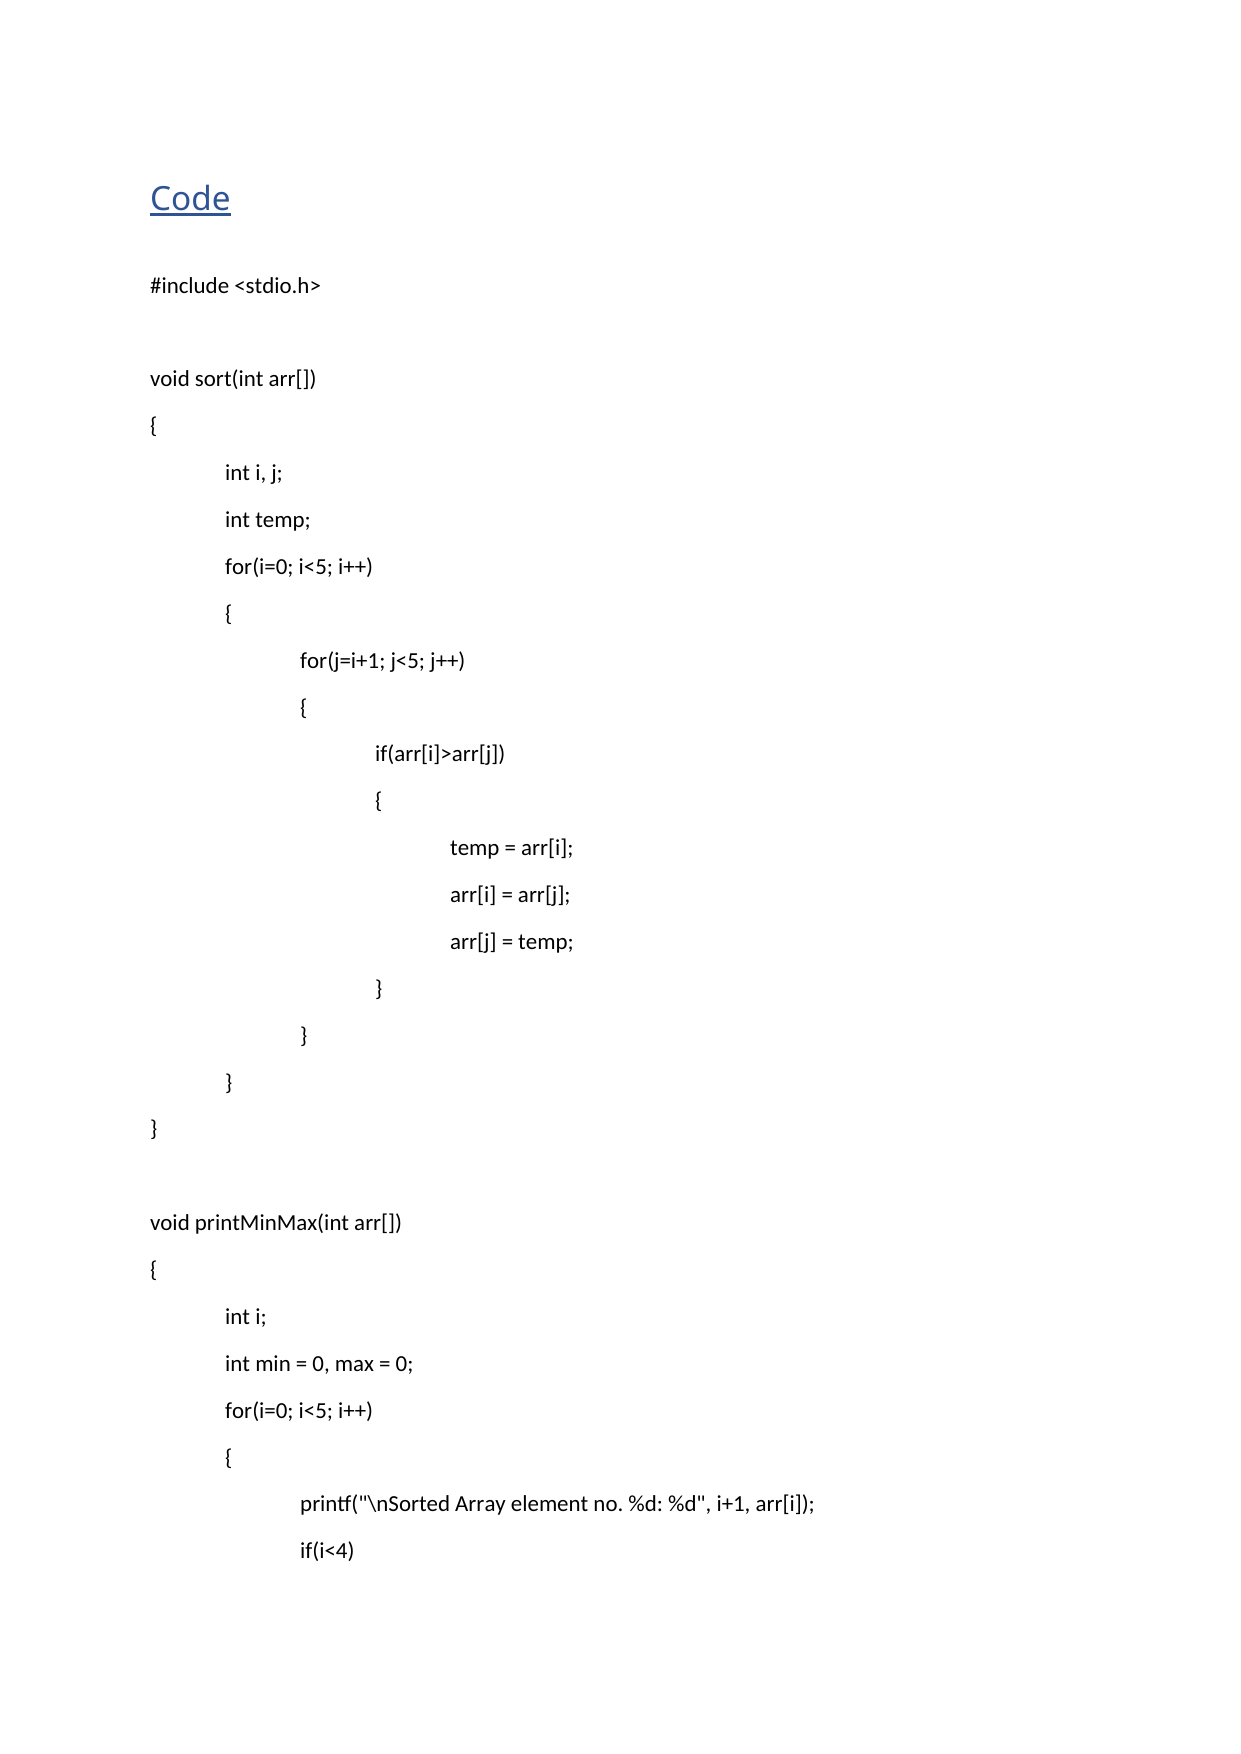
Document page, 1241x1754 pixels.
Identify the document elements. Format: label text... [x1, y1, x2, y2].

text for(i=0; i<5; i++) [150, 552, 1090, 580]
text } [150, 974, 1090, 1002]
text int temp; [150, 505, 1090, 533]
subtitle Code [150, 175, 1090, 220]
text for(i=0; i<5; i++) [150, 1396, 1090, 1424]
text } [150, 1114, 1090, 1143]
text void sort(int arr[]) [150, 364, 1090, 393]
text { [150, 411, 1090, 439]
text { [150, 786, 1090, 814]
text int i; [150, 1302, 1090, 1330]
text int min = 0, max = 0; [150, 1349, 1090, 1377]
text printf("\nSorted Array element no. %d: %d", i+1, arr[i]); [150, 1489, 1090, 1518]
text { [150, 693, 1090, 721]
text int i, j; [150, 458, 1090, 486]
text if(i<4) [150, 1536, 1090, 1564]
text if(arr[i]>arr[j]) [150, 739, 1090, 768]
text { [150, 1443, 1090, 1471]
text void printMinMax(int arr[]) [150, 1208, 1090, 1236]
text for(j=i+1; j<5; j++) [150, 646, 1090, 674]
text } [150, 1021, 1090, 1049]
text { [150, 599, 1090, 627]
text #include <stdio.h> [150, 271, 1090, 299]
text { [150, 1255, 1090, 1283]
text arr[i] = arr[j]; [150, 880, 1090, 908]
text } [150, 1068, 1090, 1096]
text temp = arr[i]; [150, 833, 1090, 861]
text arr[j] = temp; [150, 927, 1090, 955]
